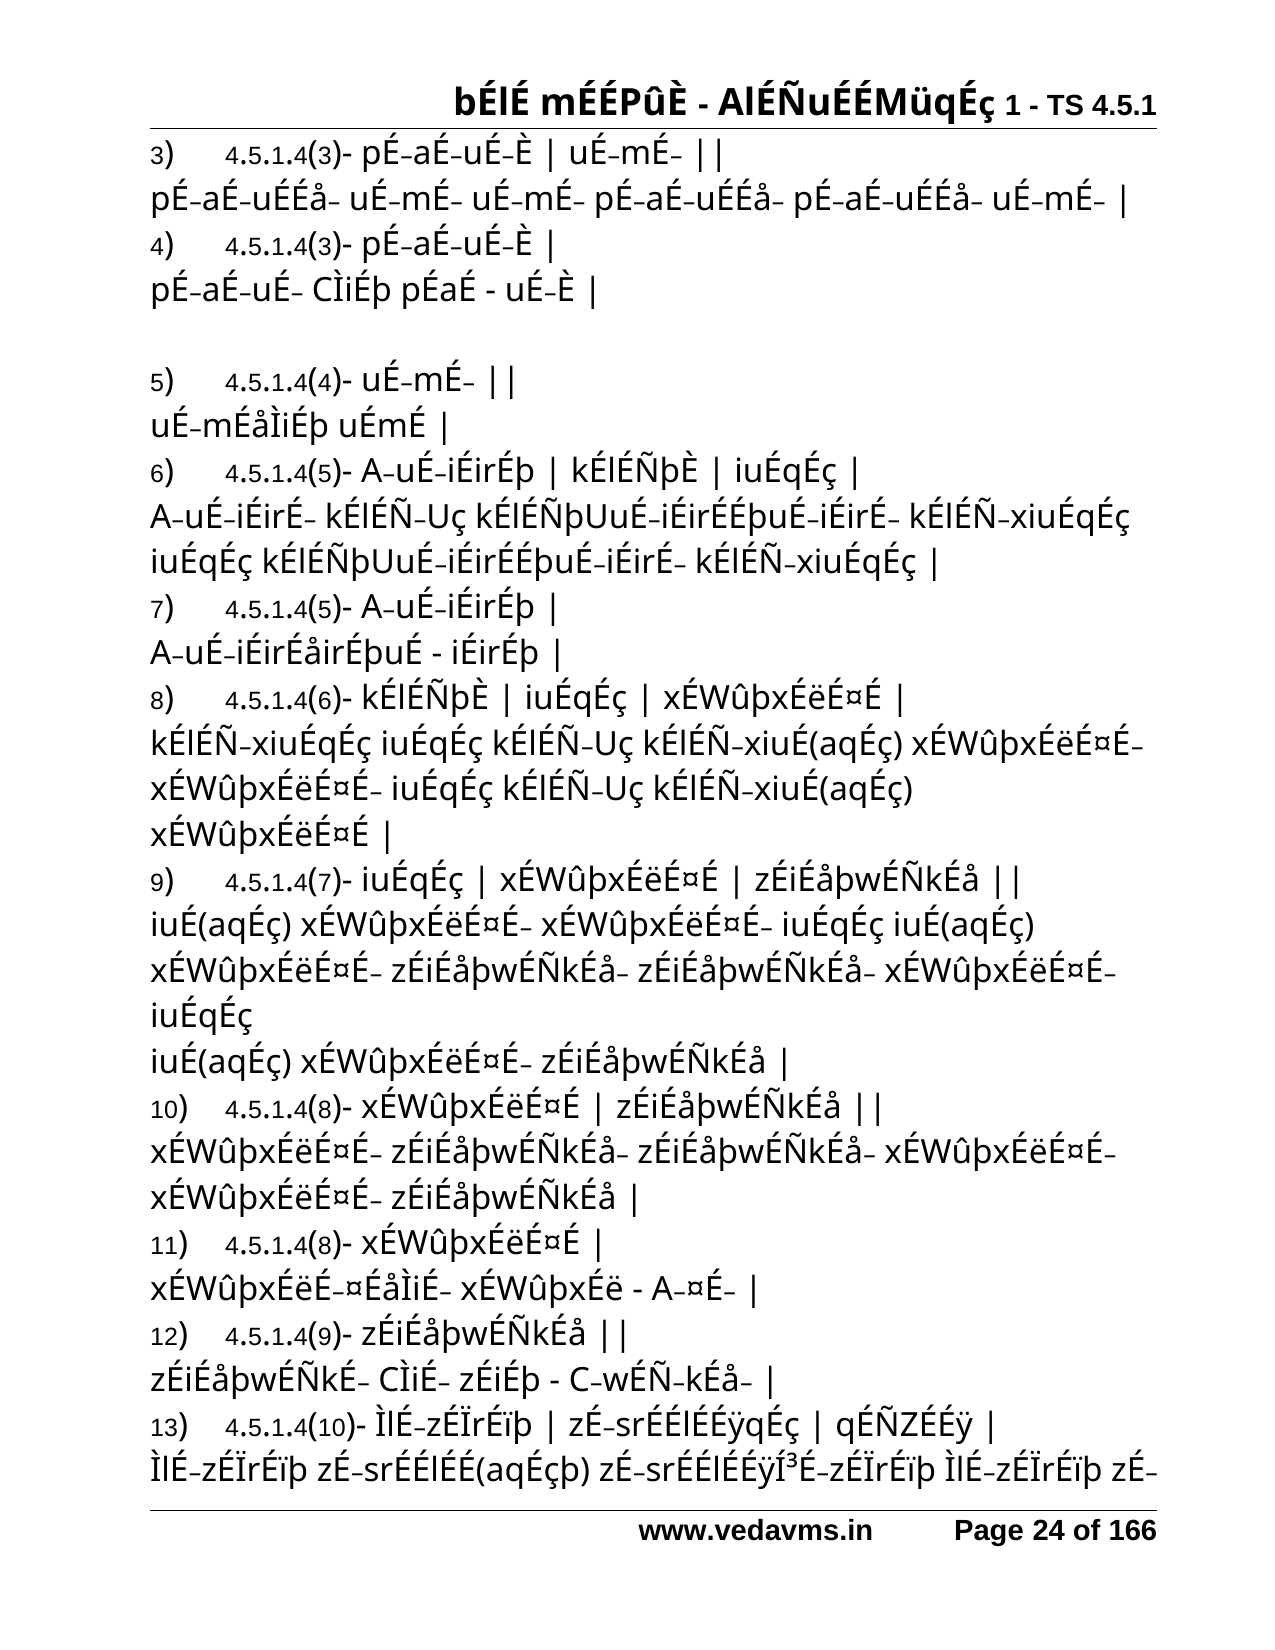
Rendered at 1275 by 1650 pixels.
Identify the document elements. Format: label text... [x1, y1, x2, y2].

text 8) 4.5.1.4(6)- kÉlÉÑþÈ | iuÉqÉç | xÉWûþxÉëÉ¤É | [150, 674, 1169, 719]
text 4) 4.5.1.4(3)- pÉ–aÉ–uÉ–È | [150, 220, 1169, 265]
text pÉ–aÉ–uÉ– CÌiÉþ pÉaÉ - uÉ–È | [150, 265, 1169, 311]
text 7) 4.5.1.4(5)- A–uÉ–iÉirÉþ | [150, 583, 1169, 629]
text 13) 4.5.1.4(10)- ÌlÉ–zÉÏrÉïþ | zÉ–srÉÉlÉÉÿqÉç | qÉÑZÉÉÿ | [150, 1401, 1169, 1446]
text 12) 4.5.1.4(9)- zÉiÉåþwÉÑkÉå || [150, 1310, 1169, 1355]
text 5) 4.5.1.4(4)- uÉ–mÉ– || [150, 356, 1169, 402]
text iuÉ(aqÉç) xÉWûþxÉëÉ¤É– xÉWûþxÉëÉ¤É– iuÉqÉç iuÉ(aqÉç) xÉWûþxÉëÉ¤É– zÉiÉåþwÉÑkÉå– zÉiÉåþwÉÑkÉå– xÉWûþxÉëÉ¤É– iuÉqÉç [150, 901, 1169, 1037]
text zÉiÉåþwÉÑkÉ– CÌiÉ– zÉiÉþ - C–wÉÑ–kÉå– | [150, 1355, 1169, 1401]
text 3) 4.5.1.4(3)- pÉ–aÉ–uÉ–È | uÉ–mÉ– || [150, 129, 1169, 174]
text A–uÉ–iÉirÉ– kÉlÉÑ–Uç kÉlÉÑþUuÉ–iÉirÉÉþuÉ–iÉirÉ– kÉlÉÑ–xiuÉqÉç iuÉqÉç kÉlÉÑþUuÉ–iÉirÉÉþuÉ–iÉirÉ– kÉlÉÑ–xiuÉqÉç | [150, 492, 1169, 583]
text 10) 4.5.1.4(8)- xÉWûþxÉëÉ¤É | zÉiÉåþwÉÑkÉå || [150, 1083, 1169, 1128]
text uÉ–mÉåÌiÉþ uÉmÉ | [150, 402, 1169, 447]
text pÉ–aÉ–uÉÉå– uÉ–mÉ– uÉ–mÉ– pÉ–aÉ–uÉÉå– pÉ–aÉ–uÉÉå– uÉ–mÉ– | [150, 174, 1169, 220]
text 6) 4.5.1.4(5)- A–uÉ–iÉirÉþ | kÉlÉÑþÈ | iuÉqÉç | [150, 447, 1169, 492]
text xÉWûþxÉëÉ–¤ÉåÌiÉ– xÉWûþxÉë - A–¤É– | [150, 1264, 1169, 1310]
text xÉWûþxÉëÉ¤É | [150, 810, 1169, 856]
text 9) 4.5.1.4(7)- iuÉqÉç | xÉWûþxÉëÉ¤É | zÉiÉåþwÉÑkÉå || [150, 856, 1169, 901]
text xÉWûþxÉëÉ¤É– zÉiÉåþwÉÑkÉå– zÉiÉåþwÉÑkÉå– xÉWûþxÉëÉ¤É– xÉWûþxÉëÉ¤É– zÉiÉåþwÉÑkÉå | [150, 1128, 1169, 1219]
text 11) 4.5.1.4(8)- xÉWûþxÉëÉ¤É | [150, 1219, 1169, 1264]
text A–uÉ–iÉirÉåirÉþuÉ - iÉirÉþ | [150, 629, 1169, 674]
text ÌlÉ–zÉÏrÉïþ zÉ–srÉÉlÉÉ(aqÉçþ) zÉ–srÉÉlÉÉÿÍ³É–zÉÏrÉïþ ÌlÉ–zÉÏrÉïþ zÉ–srÉÉlÉÉ–qÉç qÉÑZÉÉ– qÉÑZÉÉþ zÉ–srÉÉlÉÉÿÍ³É–zÉÏrÉïþ [150, 1446, 1169, 1492]
text iuÉ(aqÉç) xÉWûþxÉëÉ¤É– zÉiÉåþwÉÑkÉå | [150, 1037, 1169, 1083]
text kÉlÉÑ–xiuÉqÉç iuÉqÉç kÉlÉÑ–Uç kÉlÉÑ–xiuÉ(aqÉç) xÉWûþxÉëÉ¤É– xÉWûþxÉëÉ¤É– iuÉqÉç kÉlÉÑ–Uç kÉlÉÑ–xiuÉ(aqÉç) [150, 719, 1169, 810]
